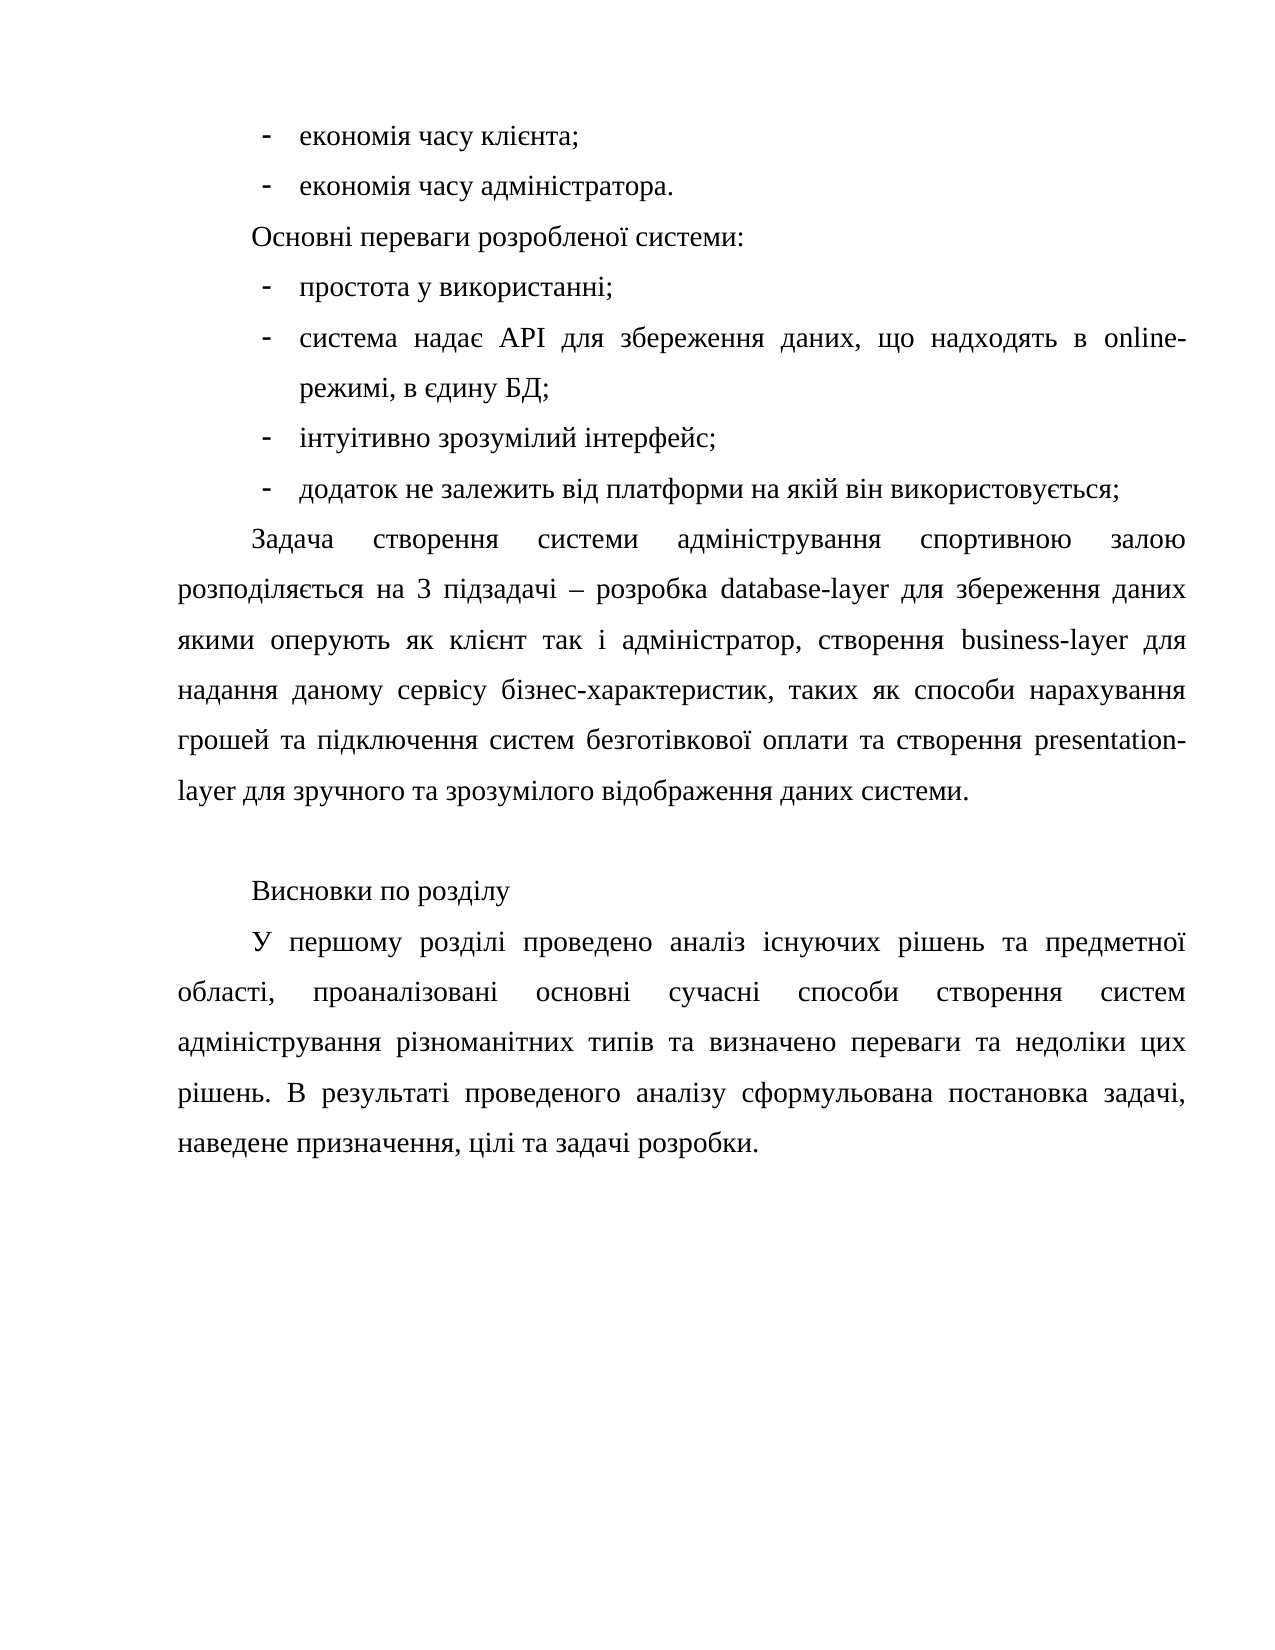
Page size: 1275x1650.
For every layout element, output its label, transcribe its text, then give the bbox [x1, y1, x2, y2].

list інтуітивно зрозумілий інтерфейс; [262, 420, 1186, 454]
list простота у використанні; [262, 269, 1186, 303]
text Основні переваги розробленої системи: [177, 219, 1186, 252]
text Задача створення системи адміністрування спортивною залою розподіляється на 3 підзадачі – розробка database-layer для збереження даних якими оперують як клієнт так і адміністратор, створення business-layer для надання даному сервісу бізнес-характеристик, таких як способи нарахування грошей та підключення систем безготівкової оплати та створення presentation-layer для зручного та зрозумілого відображення даних системи. [177, 521, 1186, 806]
list економія часу адміністратора. [262, 168, 1186, 202]
list економія часу клієнта; [262, 118, 1186, 152]
list додаток не залежить від платформи на якій він використовується; [262, 471, 1186, 504]
list система надає АРІ для збереження даних, що надходять в online-режимі, в єдину БД; [262, 320, 1186, 404]
text У першому розділі проведено аналіз існуючих рішень та предметної області, проаналізовані основні сучасні способи створення систем адміністрування різноманітних типів та визначено переваги та недоліки цих рішень. В результаті проведеного аналізу сформульована постановка задачі, наведене призначення, цілі та задачі розробки. [177, 924, 1186, 1158]
text Висновки по розділу [177, 873, 1186, 907]
